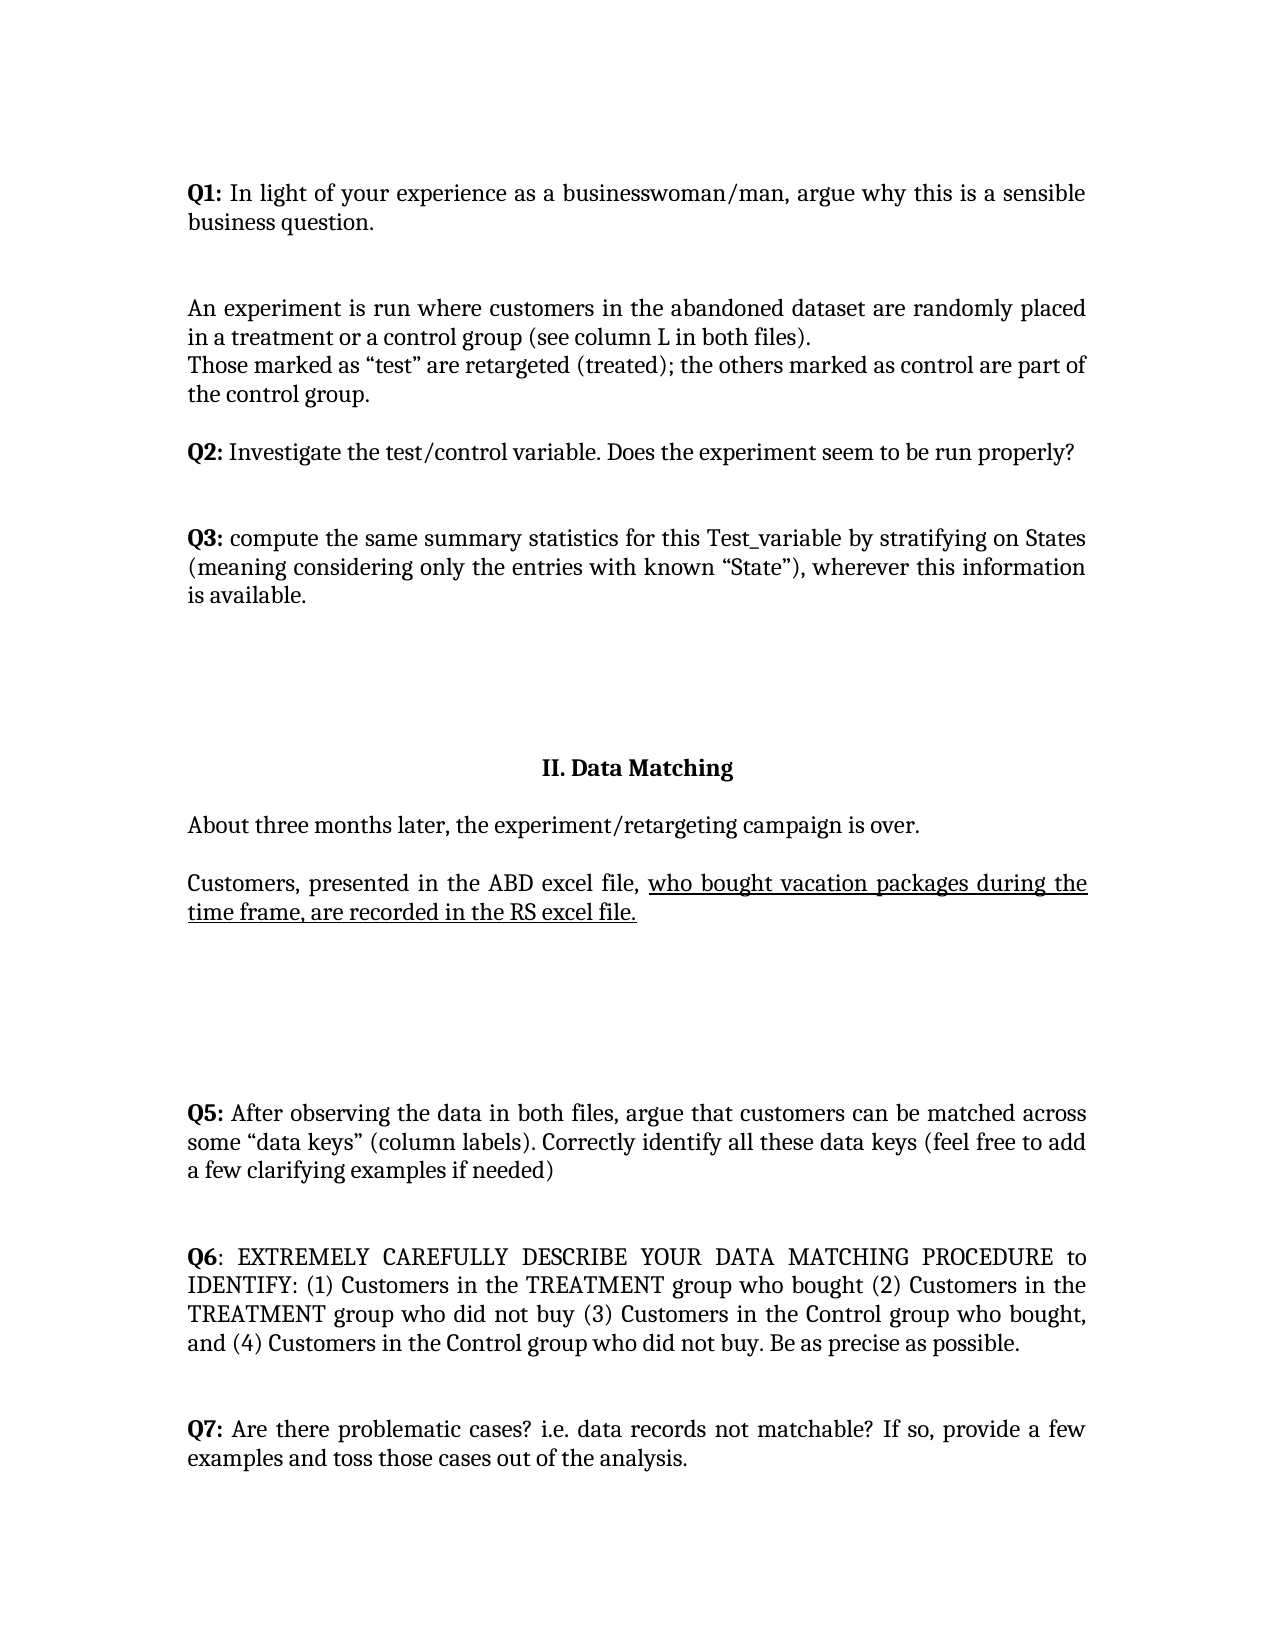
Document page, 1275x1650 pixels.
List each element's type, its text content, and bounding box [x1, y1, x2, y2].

text Customers, presented in the ABD excel file, who bought vacation packages during the time frame, are recorded in the RS excel file. [187, 869, 1087, 926]
text About three months later, the experiment/retargeting campaign is over. [187, 811, 1087, 840]
text An experiment is run where customers in the abandoned dataset are randomly placed in a treatment or a control group (see column L in both files). [187, 294, 1087, 351]
text Q3: compute the same summary statistics for this Test_variable by stratifying on States (meaning considering only the entries with known “State”), wherever this information is available. [187, 524, 1087, 610]
text Q6: EXTREMELY CAREFULLY DESCRIBE YOUR DATA MATCHING PROCEDURE to IDENTIFY: (1) Customers in the TREATMENT group who bought (2) Customers in the TREATMENT group who did not buy (3) Customers in the Control group who bought, and (4) Customers in the Control group who did not buy. Be as precise as possible. [187, 1242, 1087, 1357]
text Q7: Are there problematic cases? i.e. data records not matchable? If so, provide a few examples and toss those cases out of the analysis. [187, 1415, 1087, 1472]
text Q5: After observing the data in both files, argue that customers can be matched across some “data keys” (column labels). Correctly identify all these data keys (feel free to add a few clarifying examples if needed) [187, 1099, 1087, 1185]
text Q1: In light of your experience as a businesswoman/man, argue why this is a sensible business question. [187, 179, 1087, 236]
text Q2: Investigate the test/control variable. Does the experiment seem to be run properly? [187, 437, 1087, 466]
text Those marked as “test” are retargeted (treated); the others marked as control are part of the control group. [187, 351, 1087, 409]
text II. Data Matching [187, 754, 1087, 782]
